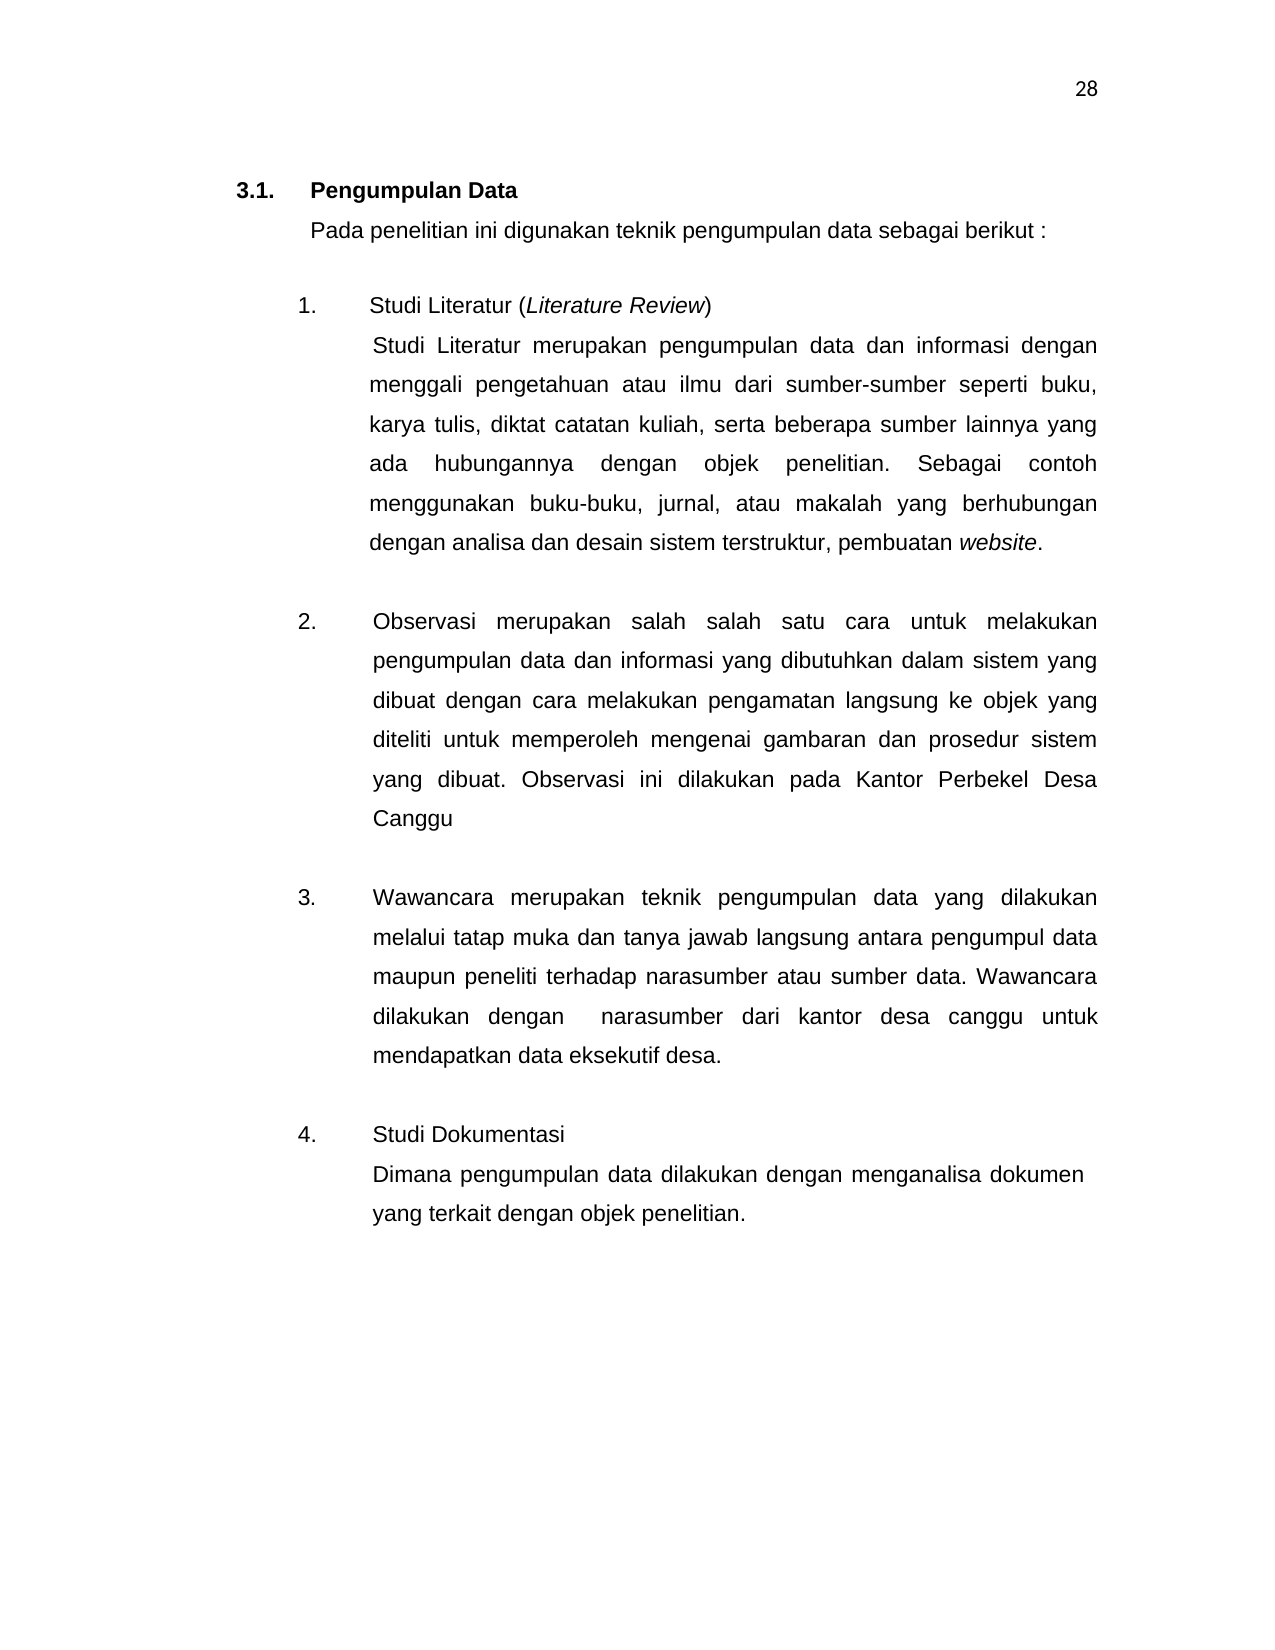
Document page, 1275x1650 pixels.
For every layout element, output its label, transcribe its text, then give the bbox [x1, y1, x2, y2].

list Observasi merupakan salah salah satu cara untuk melakukan pengumpulan data dan informasi yang dibutuhkan dalam sistem yang dibuat dengan cara melakukan pengamatan langsung ke objek yang diteliti untuk memperoleh mengenai gambaran dan prosedur sistem yang dibuat. Observasi ini dilakukan pada Kantor Perbekel Desa Canggu [298, 608, 1098, 832]
list Wawancara merupakan teknik pengumpulan data yang dilakukan melalui tatap muka dan tanya jawab langsung antara pengumpul data maupun peneliti terhadap narasumber atau sumber data. Wawancara dilakukan dengan narasumber dari kantor desa canggu untuk mendapatkan data eksekutif desa. [298, 884, 1098, 1068]
list Studi Literatur (Literature Review) Studi Literatur merupakan pengumpulan data dan informasi dengan menggali pengetahuan atau ilmu dari sumber-sumber seperti buku, karya tulis, diktat catatan kuliah, serta beberapa sumber lainnya yang ada hubungannya dengan objek penelitian. Sebagai contoh menggunakan buku-buku, jurnal, atau makalah yang berhubungan dengan analisa dan desain sistem terstruktur, pembuatan website. [298, 292, 1098, 555]
text Dimana pengumpulan data dilakukan dengan menganalisa dokumen yang terkait dengan objek penelitian. [372, 1161, 1085, 1226]
list Studi Dokumentasi [298, 1121, 1098, 1147]
subtitle Pengumpulan Data [236, 177, 1093, 203]
text Pada penelitian ini digunakan teknik pengumpulan data sebagai berikut : [298, 217, 1085, 243]
